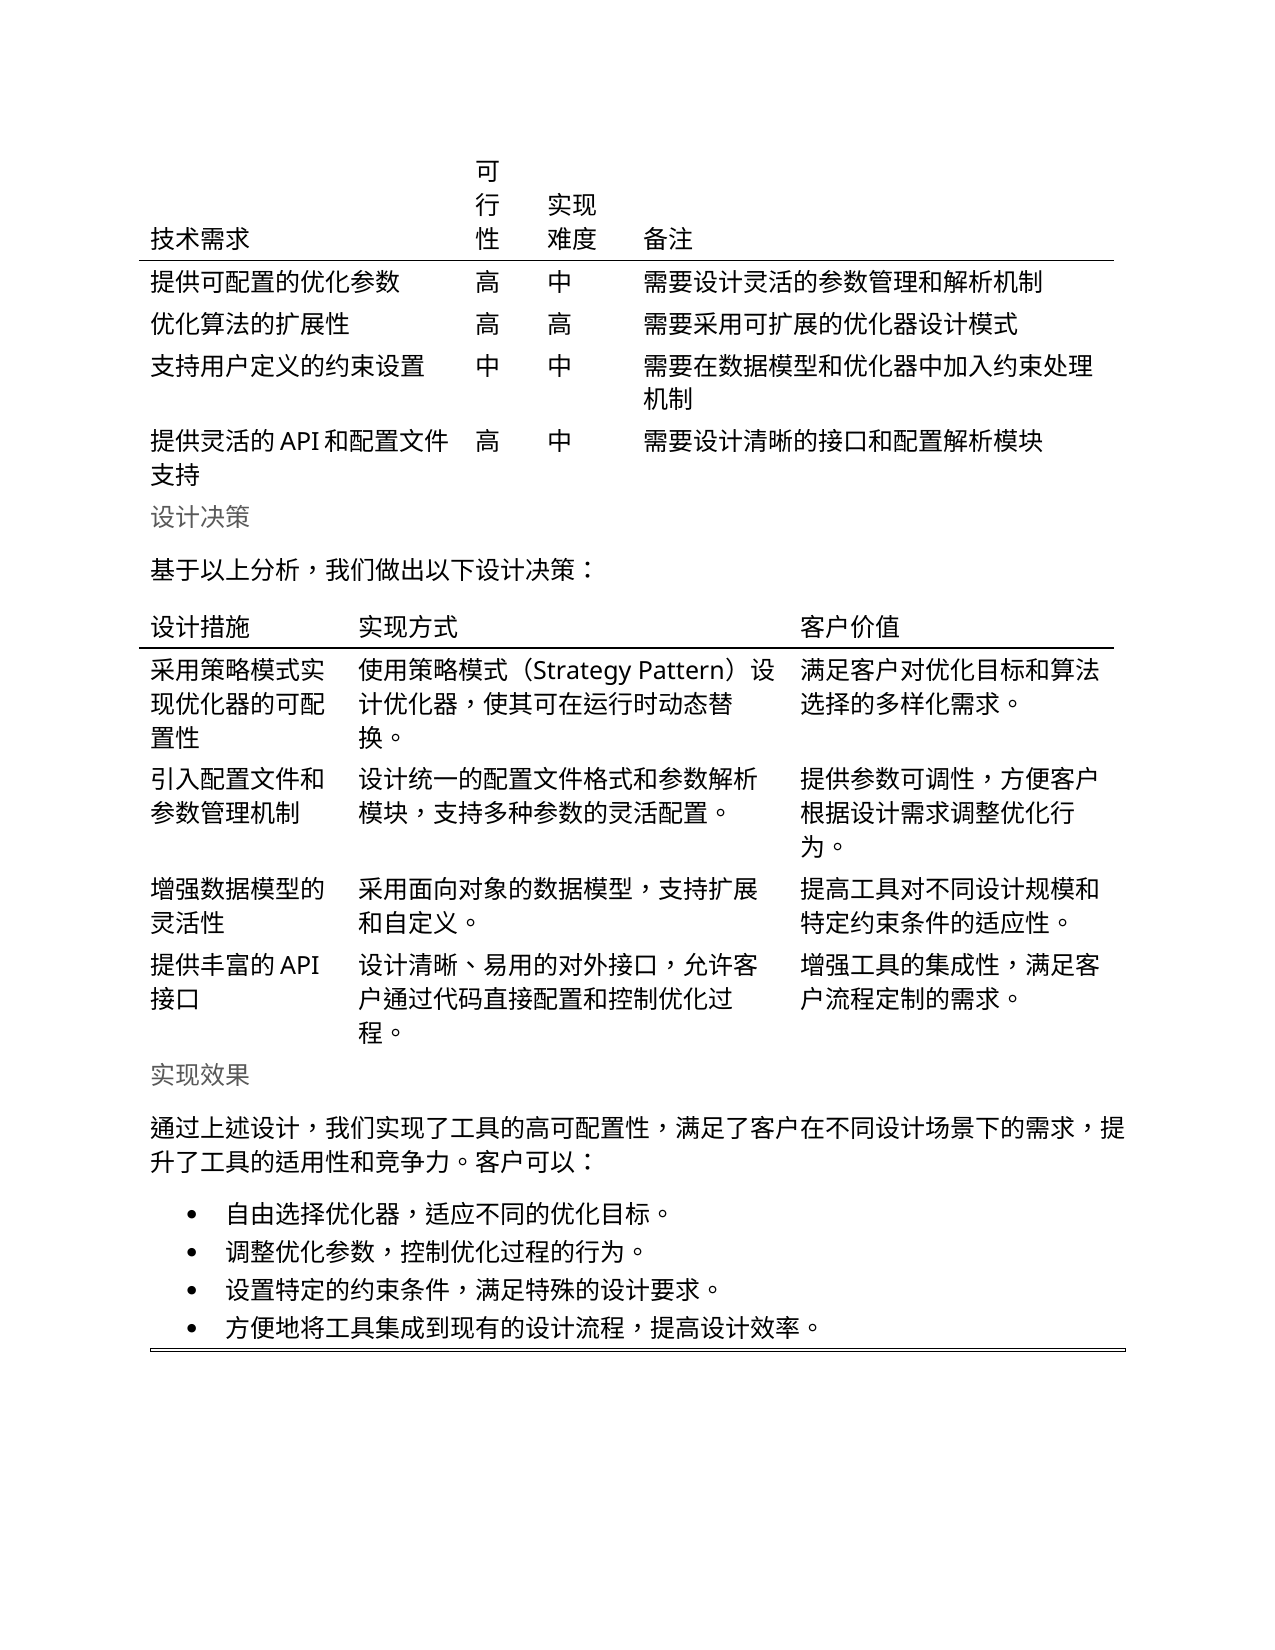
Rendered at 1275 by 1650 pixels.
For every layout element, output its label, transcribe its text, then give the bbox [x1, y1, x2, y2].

table_cell 高 [536, 303, 632, 344]
table_cell 引入配置文件和参数管理机制 [139, 758, 347, 868]
table_cell 提供灵活的API和配置文件支持 [139, 420, 464, 496]
table_cell 中 [464, 344, 536, 420]
text 基于以上分析，我们做出以下设计决策： [150, 553, 1125, 587]
table_cell 使用策略模式（Strategy Pattern）设计优化器，使其可在运行时动态替换。 [347, 649, 789, 758]
table_cell 增强数据模型的灵活性 [139, 868, 347, 943]
table_cell 优化算法的扩展性 [139, 303, 464, 344]
table_cell 设计清晰、易用的对外接口，允许客户通过代码直接配置和控制优化过程。 [347, 944, 789, 1053]
subtitle 实现效果 [150, 1057, 1125, 1091]
table_header 设计措施 [139, 605, 347, 647]
list 设置特定的约束条件，满足特殊的设计要求。 [187, 1273, 1125, 1307]
table_cell 需要在数据模型和优化器中加入约束处理机制 [632, 344, 1114, 420]
table_cell 满足客户对优化目标和算法选择的多样化需求。 [789, 649, 1114, 758]
table_header 技术需求 [139, 150, 464, 260]
table_header 实现方式 [347, 605, 789, 647]
table_cell 提供丰富的API接口 [139, 944, 347, 1053]
table_cell 需要设计清晰的接口和配置解析模块 [632, 420, 1114, 496]
table_cell 中 [536, 344, 632, 420]
table_cell 采用面向对象的数据模型，支持扩展和自定义。 [347, 868, 789, 943]
table_cell 高 [464, 420, 536, 496]
table_cell 需要采用可扩展的优化器设计模式 [632, 303, 1114, 344]
list 方便地将工具集成到现有的设计流程，提高设计效率。 [187, 1311, 1125, 1344]
table_cell 设计统一的配置文件格式和参数解析模块，支持多种参数的灵活配置。 [347, 758, 789, 868]
table_header 实现难度 [536, 150, 632, 260]
list 调整优化参数，控制优化过程的行为。 [187, 1235, 1125, 1269]
table_cell 高 [464, 261, 536, 303]
subtitle 设计决策 [150, 500, 1125, 534]
table_cell 提高工具对不同设计规模和特定约束条件的适应性。 [789, 868, 1114, 943]
table_cell 支持用户定义的约束设置 [139, 344, 464, 420]
table_cell 提供可配置的优化参数 [139, 261, 464, 303]
table_cell 高 [464, 303, 536, 344]
table_cell 需要设计灵活的参数管理和解析机制 [632, 261, 1114, 303]
text 通过上述设计，我们实现了工具的高可配置性，满足了客户在不同设计场景下的需求，提升了工具的适用性和竞争力。客户可以： [150, 1110, 1125, 1178]
table_cell 提供参数可调性，方便客户根据设计需求调整优化行为。 [789, 758, 1114, 868]
table_header 客户价值 [789, 605, 1114, 647]
table_header 可行性 [464, 150, 536, 260]
table_header 备注 [632, 150, 1114, 260]
table_cell 采用策略模式实现优化器的可配置性 [139, 649, 347, 758]
list 自由选择优化器，适应不同的优化目标。 [187, 1197, 1125, 1231]
table_cell 中 [536, 420, 632, 496]
table_cell 增强工具的集成性，满足客户流程定制的需求。 [789, 944, 1114, 1053]
table_cell 中 [536, 261, 632, 303]
